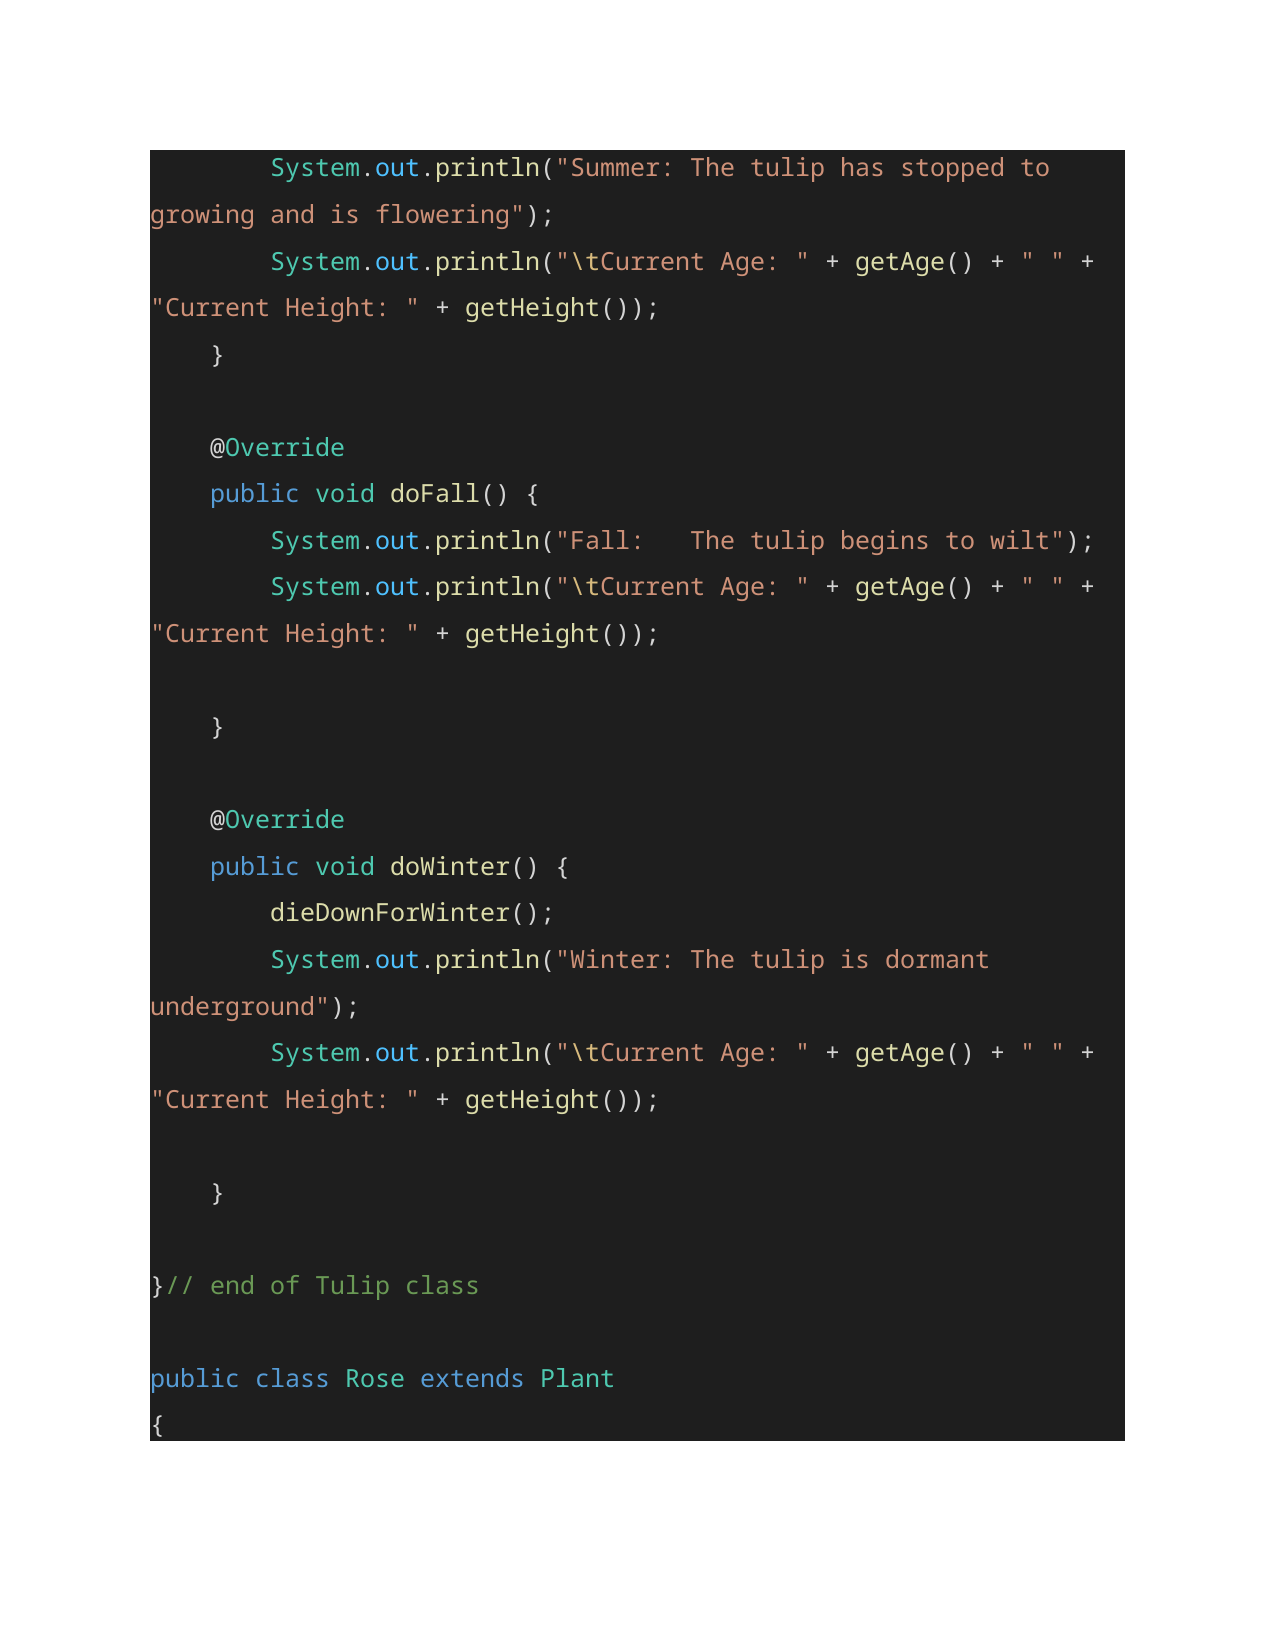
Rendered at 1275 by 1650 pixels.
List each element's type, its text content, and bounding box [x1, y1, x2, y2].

text @Override [150, 802, 1125, 836]
text @Override [150, 429, 1125, 463]
text System.out.println("\tCurrent Age: " + getAge() + " " + "Current Height: " + getHeight()); [150, 1035, 1125, 1115]
text public void doFall() { [150, 476, 1125, 510]
text System.out.println("\tCurrent Age: " + getAge() + " " + "Current Height: " + getHeight()); [150, 569, 1125, 650]
text System.out.println("Summer: The tulip has stopped to growing and is flowering"); [150, 150, 1125, 231]
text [150, 243, 1125, 324]
text public class Rose extends Plant [150, 1361, 1125, 1395]
text System.out.println("Winter: The tulip is dormant underground"); [150, 942, 1125, 1022]
text { [150, 1407, 1125, 1441]
text } [150, 336, 1125, 370]
text dieDownForWinter(); [150, 895, 1125, 929]
text System.out.println("Fall: The tulip begins to wilt"); [150, 522, 1125, 557]
text } [150, 709, 1125, 743]
text }// end of Tulip class [150, 1267, 1125, 1302]
text } [150, 1174, 1125, 1208]
text public void doWinter() { [150, 848, 1125, 882]
